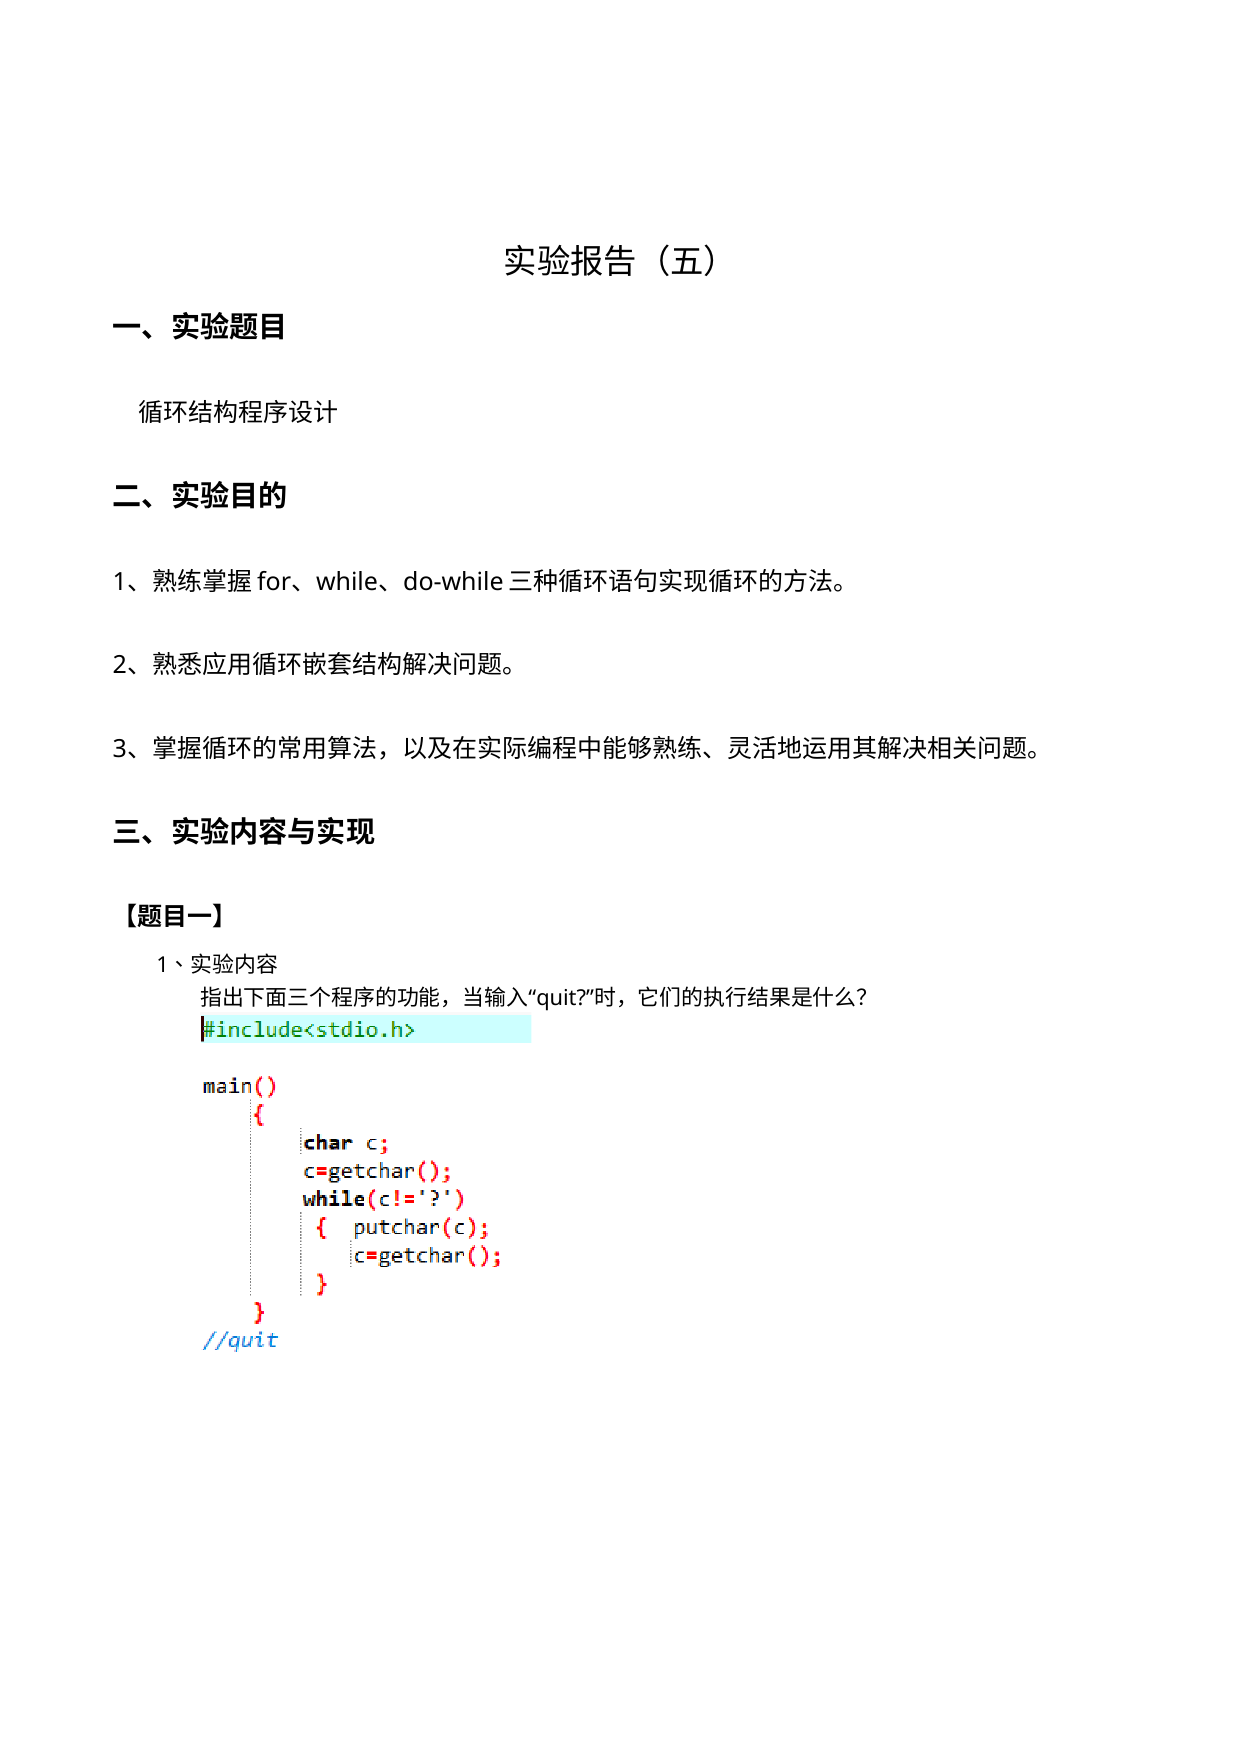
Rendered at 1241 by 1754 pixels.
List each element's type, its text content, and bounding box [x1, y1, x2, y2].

text 指出下面三个程序的功能，当输入“quit?”时，它们的执行结果是什么？ [200, 980, 1128, 1013]
text 一、实验题目 [112, 292, 1128, 357]
picture [200, 1012, 532, 1364]
text 二、实验目的 [112, 461, 1128, 526]
text 循环结构程序设计 [112, 378, 1128, 443]
text 3、掌握循环的常用算法，以及在实际编程中能够熟练、灵活地运用其解决相关问题。 [112, 714, 1128, 779]
text 实验报告（五） [112, 227, 1128, 292]
text 1、熟练掌握for、while、do-while三种循环语句实现循环的方法。 [112, 547, 1128, 612]
text 三、实验内容与实现 [112, 797, 1128, 862]
list 实验内容 [112, 948, 1128, 980]
text 【题目一】 [112, 883, 1128, 948]
text 2、熟悉应用循环嵌套结构解决问题。 [112, 631, 1128, 696]
